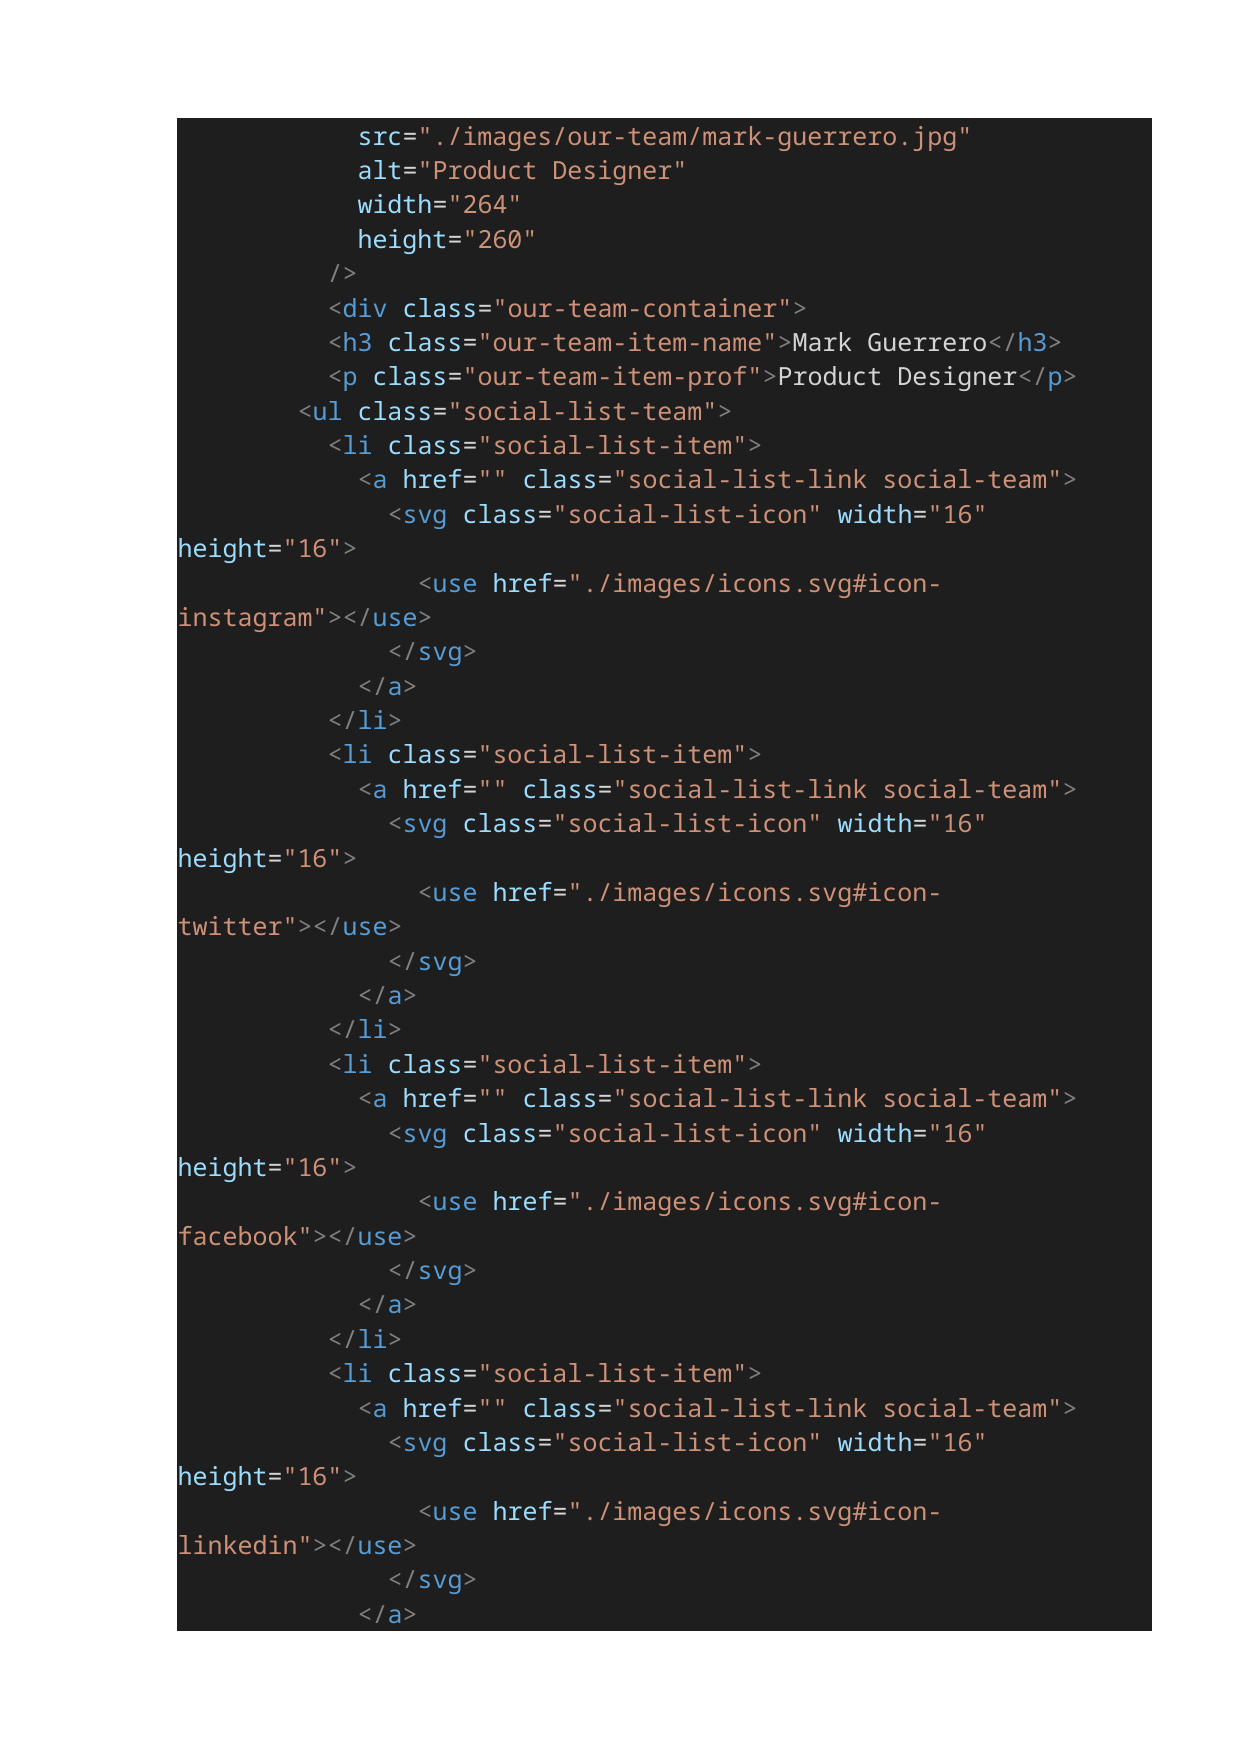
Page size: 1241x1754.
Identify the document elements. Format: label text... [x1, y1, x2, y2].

text <li class="social-list-item"> [177, 1356, 1152, 1390]
text </a> [177, 1596, 1152, 1631]
text height="260" [177, 221, 1152, 256]
text <div class="our-team-container"> [177, 290, 1152, 324]
text <svg class="social-list-icon" width="16" height="16"> [177, 806, 1152, 874]
text <a href="" class="social-list-link social-team"> [177, 771, 1152, 806]
text width="264" [177, 187, 1152, 221]
text </svg> [177, 634, 1152, 668]
text <use href="./images/icons.svg#icon-facebook"></use> [177, 1184, 1152, 1252]
text <a href="" class="social-list-link social-team"> [177, 1081, 1152, 1115]
text <a href="" class="social-list-link social-team"> [177, 1390, 1152, 1424]
text <use href="./images/icons.svg#icon-linkedin"></use> [177, 1493, 1152, 1562]
text <use href="./images/icons.svg#icon-instagram"></use> [177, 565, 1152, 634]
text src="./images/our-team/mark-guerrero.jpg" [177, 118, 1152, 152]
text </li> [177, 1012, 1152, 1046]
text <h3 class="our-team-item-name">Mark Guerrero</h3> [177, 324, 1152, 359]
text <ul class="social-list-team"> [177, 393, 1152, 427]
text <svg class="social-list-icon" width="16" height="16"> [177, 1424, 1152, 1493]
text <li class="social-list-item"> [177, 427, 1152, 462]
text <svg class="social-list-icon" width="16" height="16"> [177, 1115, 1152, 1184]
text <a href="" class="social-list-link social-team"> [177, 462, 1152, 496]
text </a> [177, 977, 1152, 1012]
text </a> [177, 1287, 1152, 1321]
text </li> [177, 702, 1152, 737]
text <li class="social-list-item"> [177, 1046, 1152, 1081]
text <p class="our-team-item-prof">Product Designer</p> [177, 359, 1152, 393]
text <use href="./images/icons.svg#icon-twitter"></use> [177, 874, 1152, 943]
text <svg class="social-list-icon" width="16" height="16"> [177, 496, 1152, 565]
text </a> [177, 668, 1152, 702]
text alt="Product Designer" [177, 152, 1152, 187]
text </svg> [177, 1562, 1152, 1596]
text /> [177, 256, 1152, 290]
text </svg> [177, 943, 1152, 977]
text </svg> [177, 1252, 1152, 1287]
text <li class="social-list-item"> [177, 737, 1152, 771]
text </li> [177, 1321, 1152, 1356]
